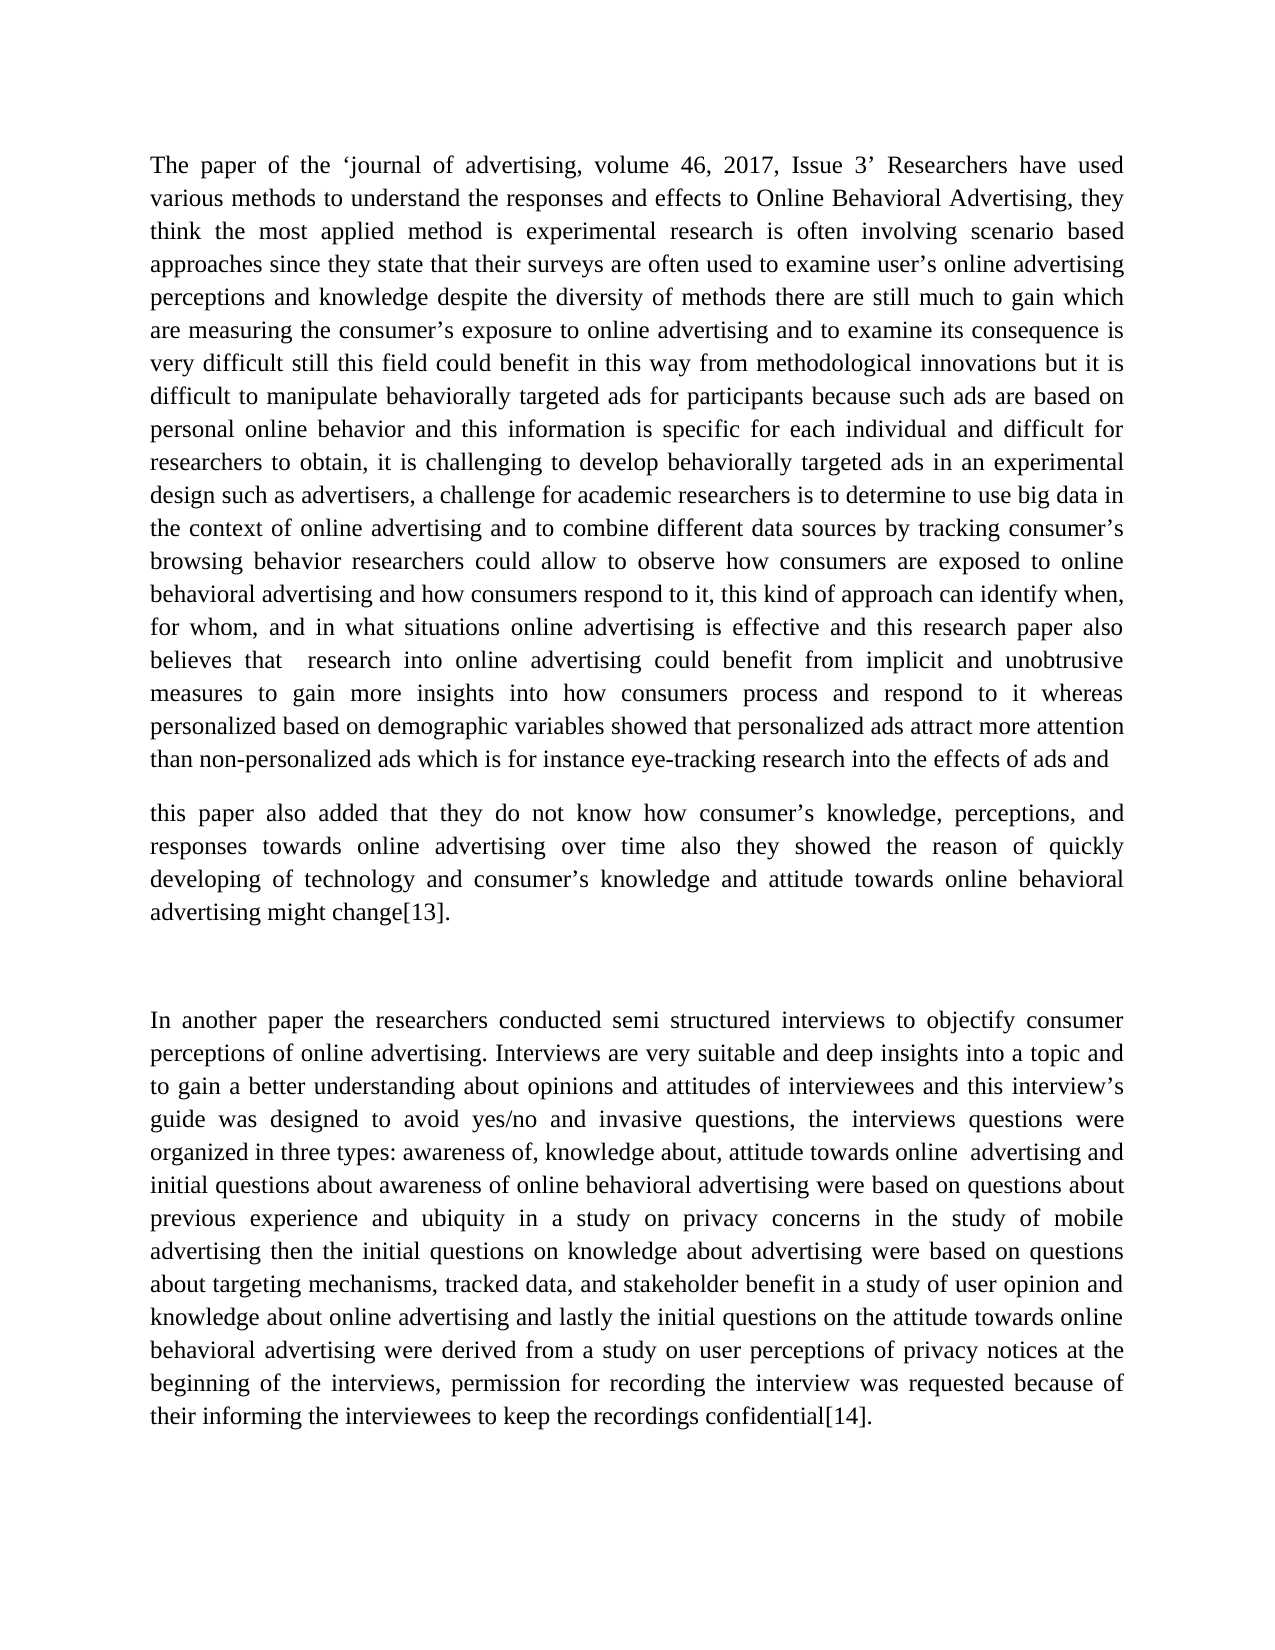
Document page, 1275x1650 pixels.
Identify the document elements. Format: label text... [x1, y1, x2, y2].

text this paper also added that they do not know how consumer’s knowledge, perceptions, and responses towards online advertising over time also they showed the reason of quickly developing of technology and consumer’s knowledge and attitude towards online behavioral advertising might change[13]. [150, 798, 1125, 926]
text In another paper the researchers conducted semi structured interviews to objectify consumer perceptions of online advertising. Interviews are very suitable and deep insights into a topic and to gain a better understanding about opinions and attitudes of interviewees and this interview’s guide was designed to avoid yes/no and invasive questions, the interviews questions were organized in three types: awareness of, knowledge about, attitude towards online advertising and initial questions about awareness of online behavioral advertising were based on questions about previous experience and ubiquity in a study on privacy concerns in the study of mobile advertising then the initial questions on knowledge about advertising were based on questions about targeting mechanisms, tracked data, and stakeholder benefit in a study of user opinion and knowledge about online advertising and lastly the initial questions on the attitude towards online behavioral advertising were derived from a study on user perceptions of privacy notices at the beginning of the interviews, permission for recording the interview was requested because of their informing the interviewees to keep the recordings confidential[14]. [150, 1005, 1125, 1430]
text The paper of the ‘journal of advertising, volume 46, 2017, Issue 3’ Researchers have used various methods to understand the responses and effects to Online Behavioral Advertising, they think the most applied method is experimental research is often involving scenario based approaches since they state that their surveys are often used to examine user’s online advertising perceptions and knowledge despite the diversity of methods there are still much to gain which are measuring the consumer’s exposure to online advertising and to examine its consequence is very difficult still this field could benefit in this way from methodological innovations but it is difficult to manipulate behaviorally targeted ads for participants because such ads are based on personal online behavior and this information is specific for each individual and difficult for researchers to obtain, it is challenging to develop behaviorally targeted ads in an experimental design such as advertisers, a challenge for academic researchers is to determine to use big data in the context of online advertising and to combine different data sources by tracking consumer’s browsing behavior researchers could allow to observe how consumers are exposed to online behavioral advertising and how consumers respond to it, this kind of approach can identify when, for whom, and in what situations online advertising is effective and this research paper also believes that research into online advertising could benefit from implicit and unobtrusive measures to gain more insights into how consumers process and respond to it whereas personalized based on demographic variables showed that personalized ads attract more attention than non-personalized ads which is for instance eye-tracking research into the effects of ads and [150, 150, 1125, 773]
